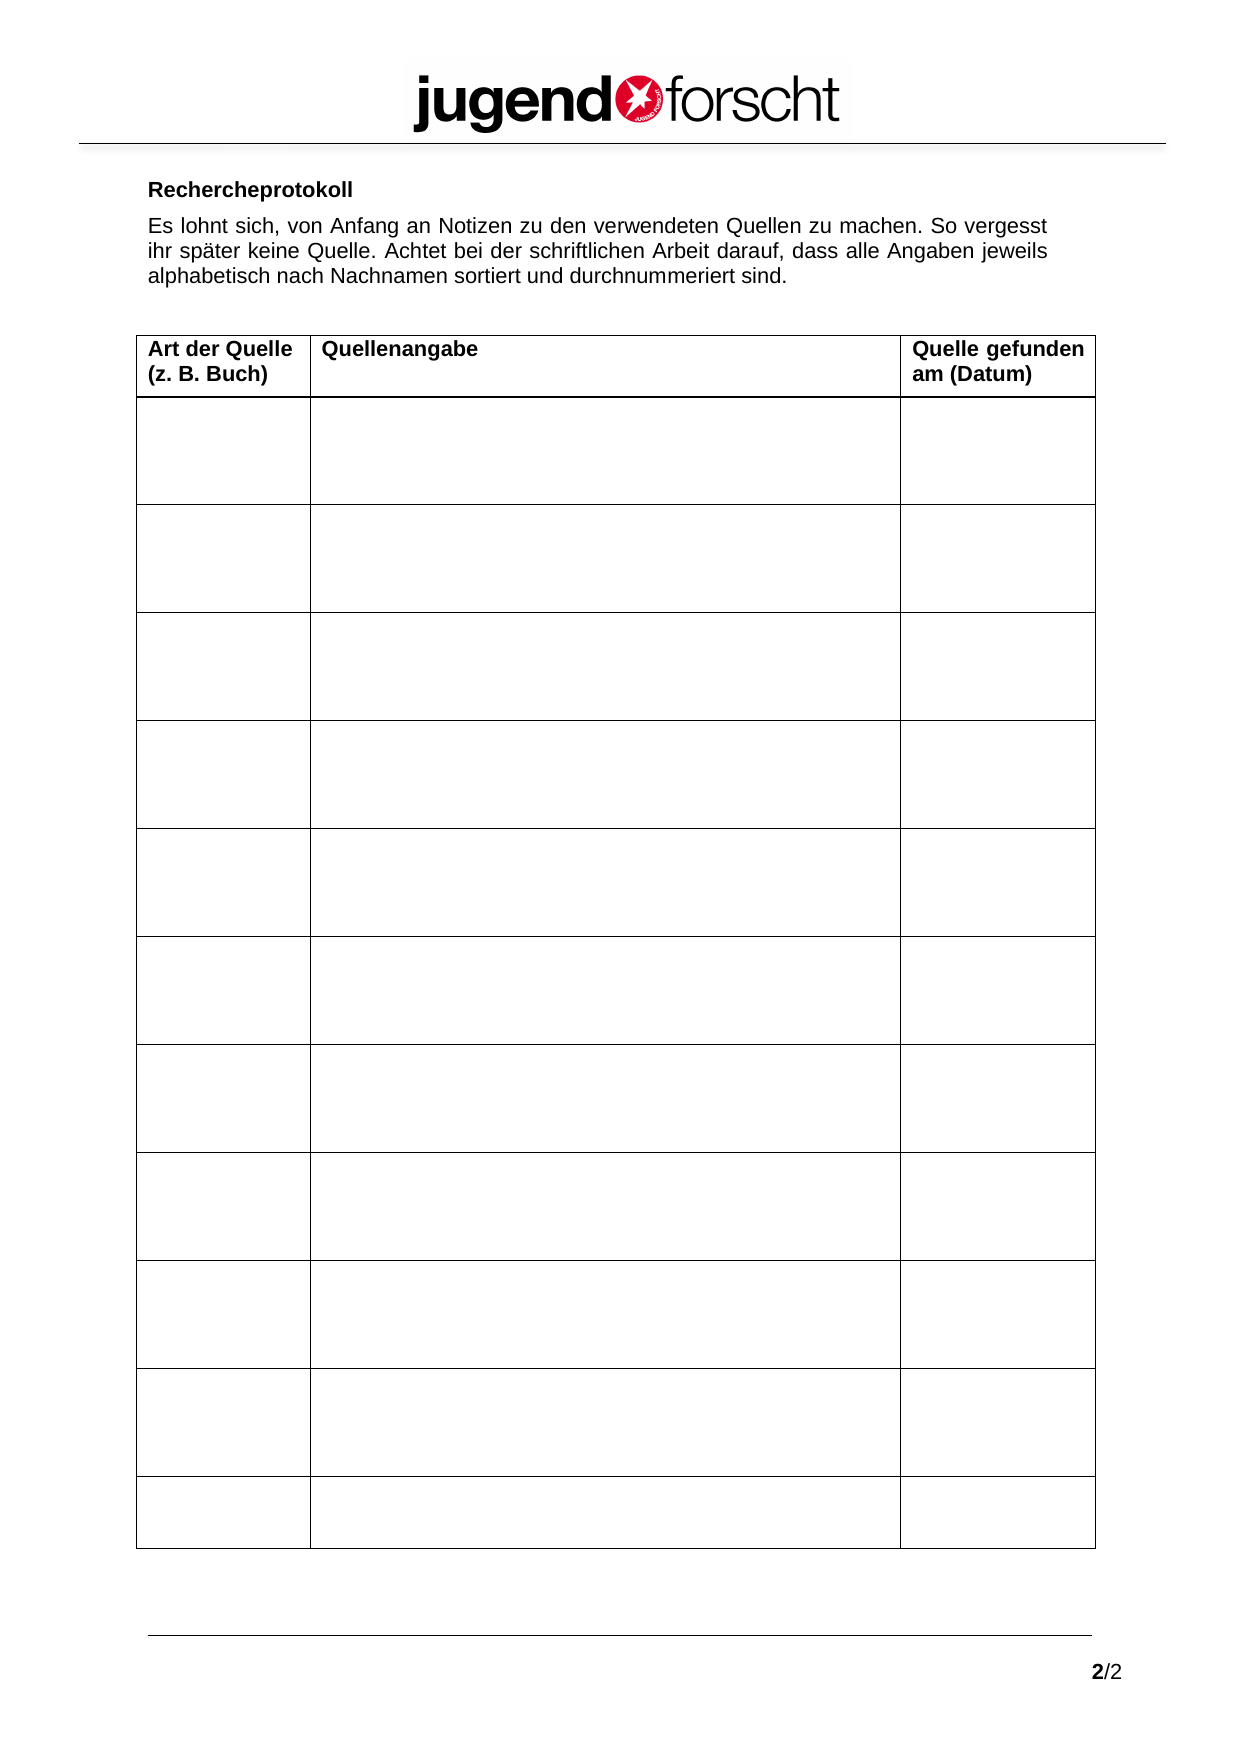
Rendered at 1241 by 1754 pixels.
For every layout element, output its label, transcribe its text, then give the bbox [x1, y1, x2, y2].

table_cell [311, 937, 900, 1044]
table_cell [137, 613, 310, 720]
table_cell [311, 1153, 900, 1260]
table_header Art der Quelle (z. B. Buch) [137, 336, 310, 396]
table_cell [137, 829, 310, 936]
table_cell [137, 1477, 310, 1548]
table_cell [311, 398, 900, 504]
table_cell [311, 1369, 900, 1476]
table_cell [311, 1045, 900, 1152]
table_cell [137, 1045, 310, 1152]
table_header Quellenangabe [311, 336, 900, 396]
table_cell [901, 613, 1095, 720]
table_cell [901, 1477, 1095, 1548]
table_cell [137, 398, 310, 504]
table_cell [137, 937, 310, 1044]
table_cell [901, 1369, 1095, 1476]
table_cell [311, 1477, 900, 1548]
table_cell [901, 1153, 1095, 1260]
table_cell [901, 505, 1095, 612]
table_cell [311, 613, 900, 720]
table_header Quelle gefunden am (Datum) [901, 336, 1095, 396]
table_cell [901, 829, 1095, 936]
table_cell [901, 398, 1095, 504]
table_cell [137, 1369, 310, 1476]
table_cell [311, 1261, 900, 1368]
table_cell [311, 829, 900, 936]
picture [403, 144, 853, 149]
picture [403, 58, 853, 143]
table_cell [137, 1261, 310, 1368]
text Rechercheprotokoll [148, 177, 1049, 202]
table_cell [137, 505, 310, 612]
table_cell [901, 721, 1095, 828]
table_cell [137, 721, 310, 828]
table_cell [311, 721, 900, 828]
text Es lohnt sich, von Anfang an Notizen zu den verwendeten Quellen zu machen. So vergesst ihr später keine Quelle. Achtet bei der schriftlichen Arbeit darauf, dass alle Angaben jeweils alphabetisch nach Nachnamen sortiert und durchnummeriert sind. [148, 213, 1049, 288]
table_cell [137, 1153, 310, 1260]
table_cell [901, 1045, 1095, 1152]
table_cell [901, 1261, 1095, 1368]
table_cell [311, 505, 900, 612]
table_cell [901, 937, 1095, 1044]
